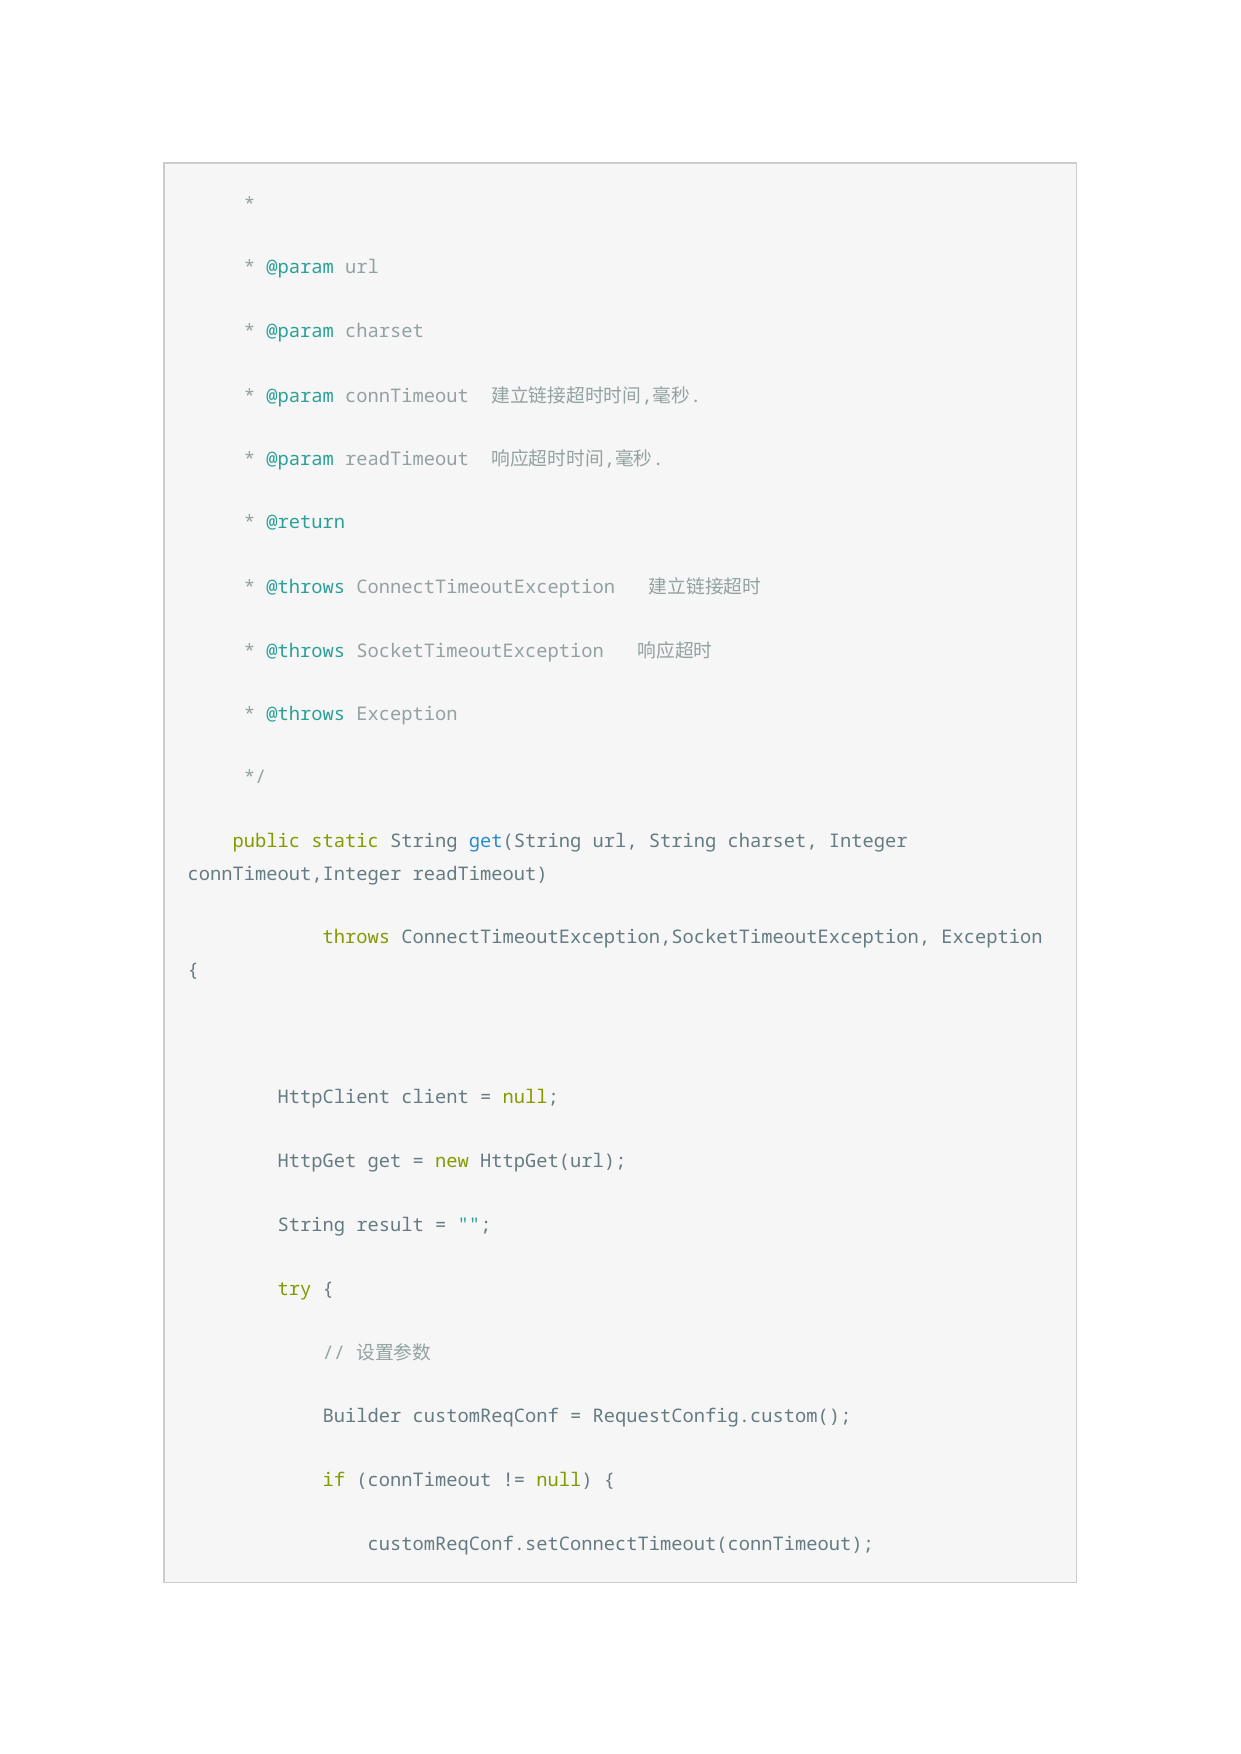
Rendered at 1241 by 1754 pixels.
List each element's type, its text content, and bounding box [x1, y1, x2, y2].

text * @param readTimeout 响应超时时间,毫秒. [165, 417, 1076, 474]
text * @return [165, 481, 1076, 538]
text * [165, 164, 1076, 219]
text customReqConf.setConnectTimeout(connTimeout); [165, 1502, 1076, 1582]
text throws ConnectTimeoutException,SocketTimeoutException, Exception { [165, 896, 1076, 985]
text if (connTimeout != null) { [165, 1438, 1076, 1495]
text // 设置参数 [165, 1311, 1076, 1368]
text */ [165, 736, 1076, 793]
text * @throws SocketTimeoutException 响应超时 [165, 608, 1076, 665]
text * @param url [165, 226, 1076, 283]
text try { [165, 1247, 1076, 1304]
text Builder customReqConf = RequestConfig.custom(); [165, 1374, 1076, 1431]
text String result = ""; [165, 1183, 1076, 1240]
text HttpGet get = new HttpGet(url); [165, 1119, 1076, 1176]
text public static String get(String url, String charset, Integer connTimeout,Integer readTimeout) [165, 799, 1076, 889]
text * @throws Exception [165, 672, 1076, 729]
text * @param connTimeout 建立链接超时时间,毫秒. [165, 353, 1076, 410]
text HttpClient client = null; [165, 1056, 1076, 1113]
text * @throws ConnectTimeoutException 建立链接超时 [165, 544, 1076, 601]
text * @param charset [165, 289, 1076, 346]
